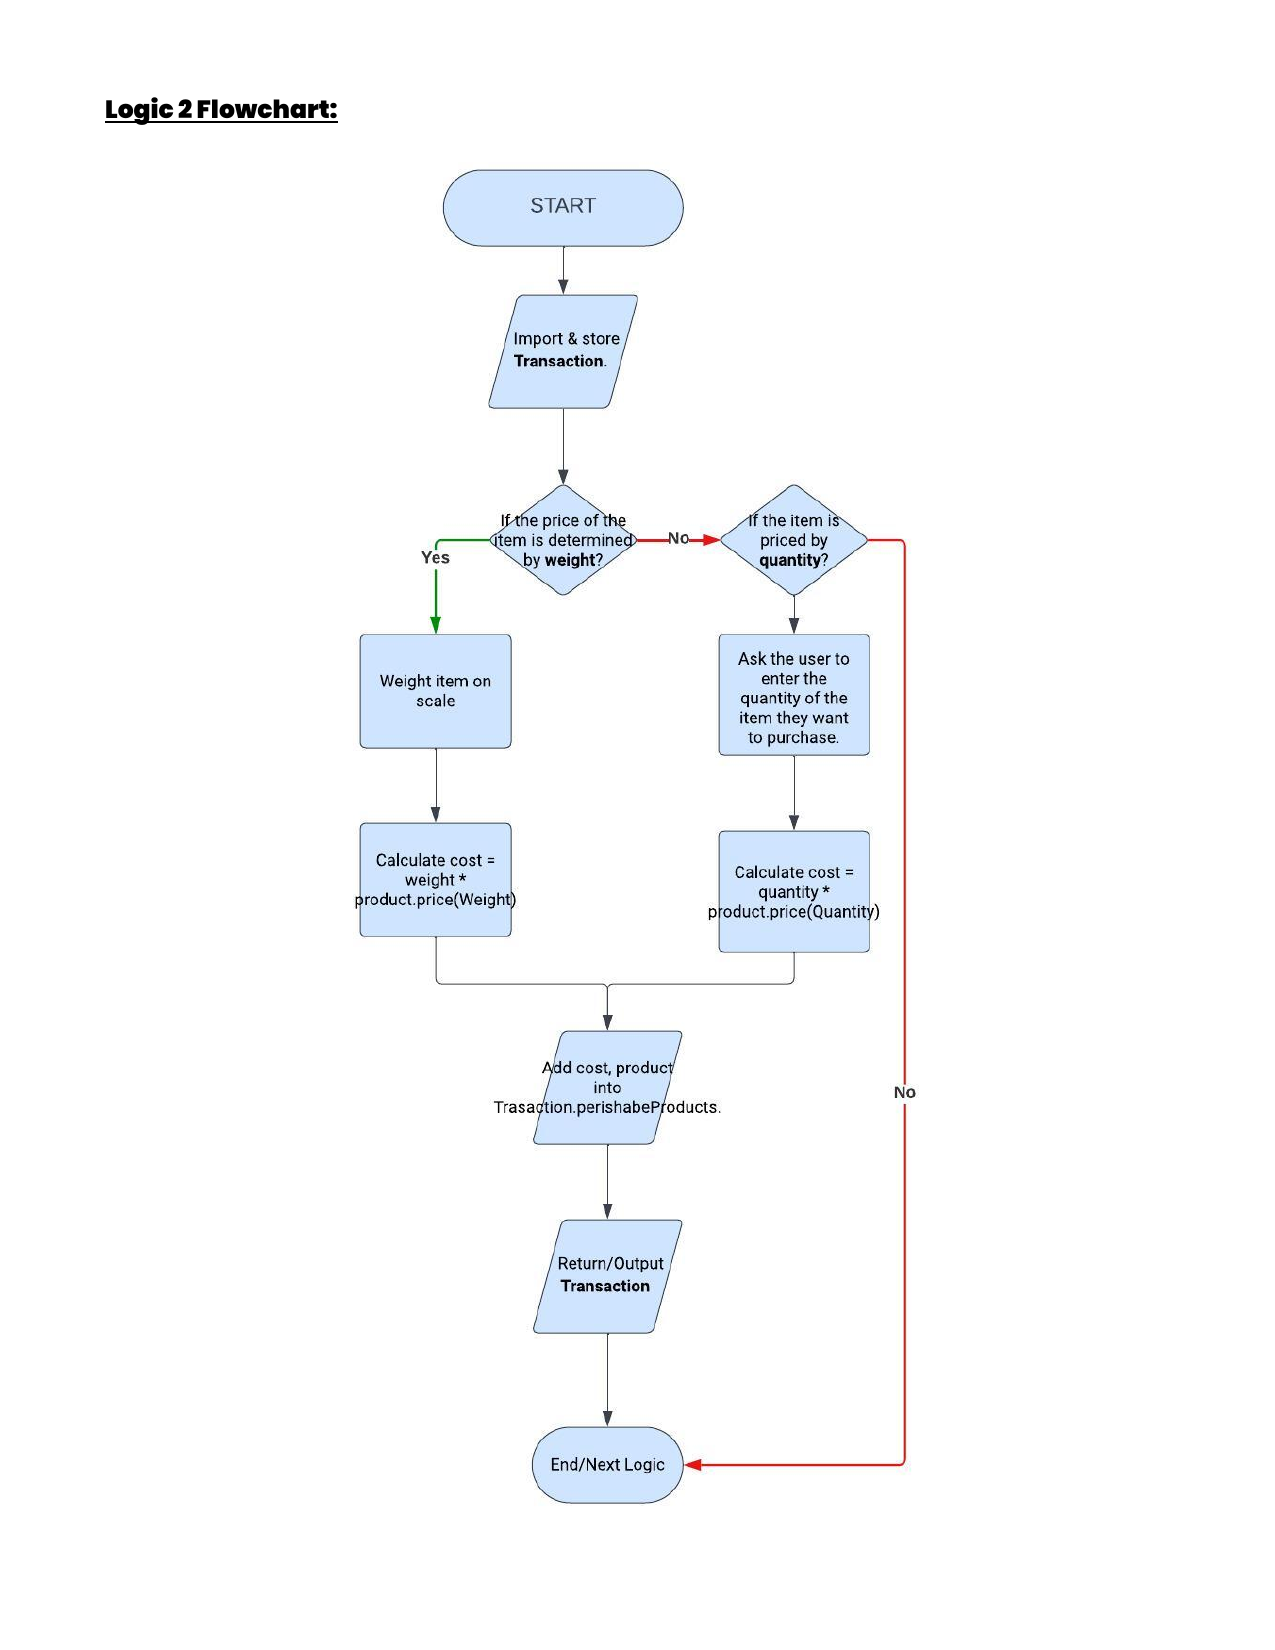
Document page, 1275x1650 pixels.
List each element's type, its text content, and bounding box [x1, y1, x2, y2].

picture [322, 131, 953, 1540]
subtitle Logic 2 Flowchart: [105, 90, 1170, 127]
